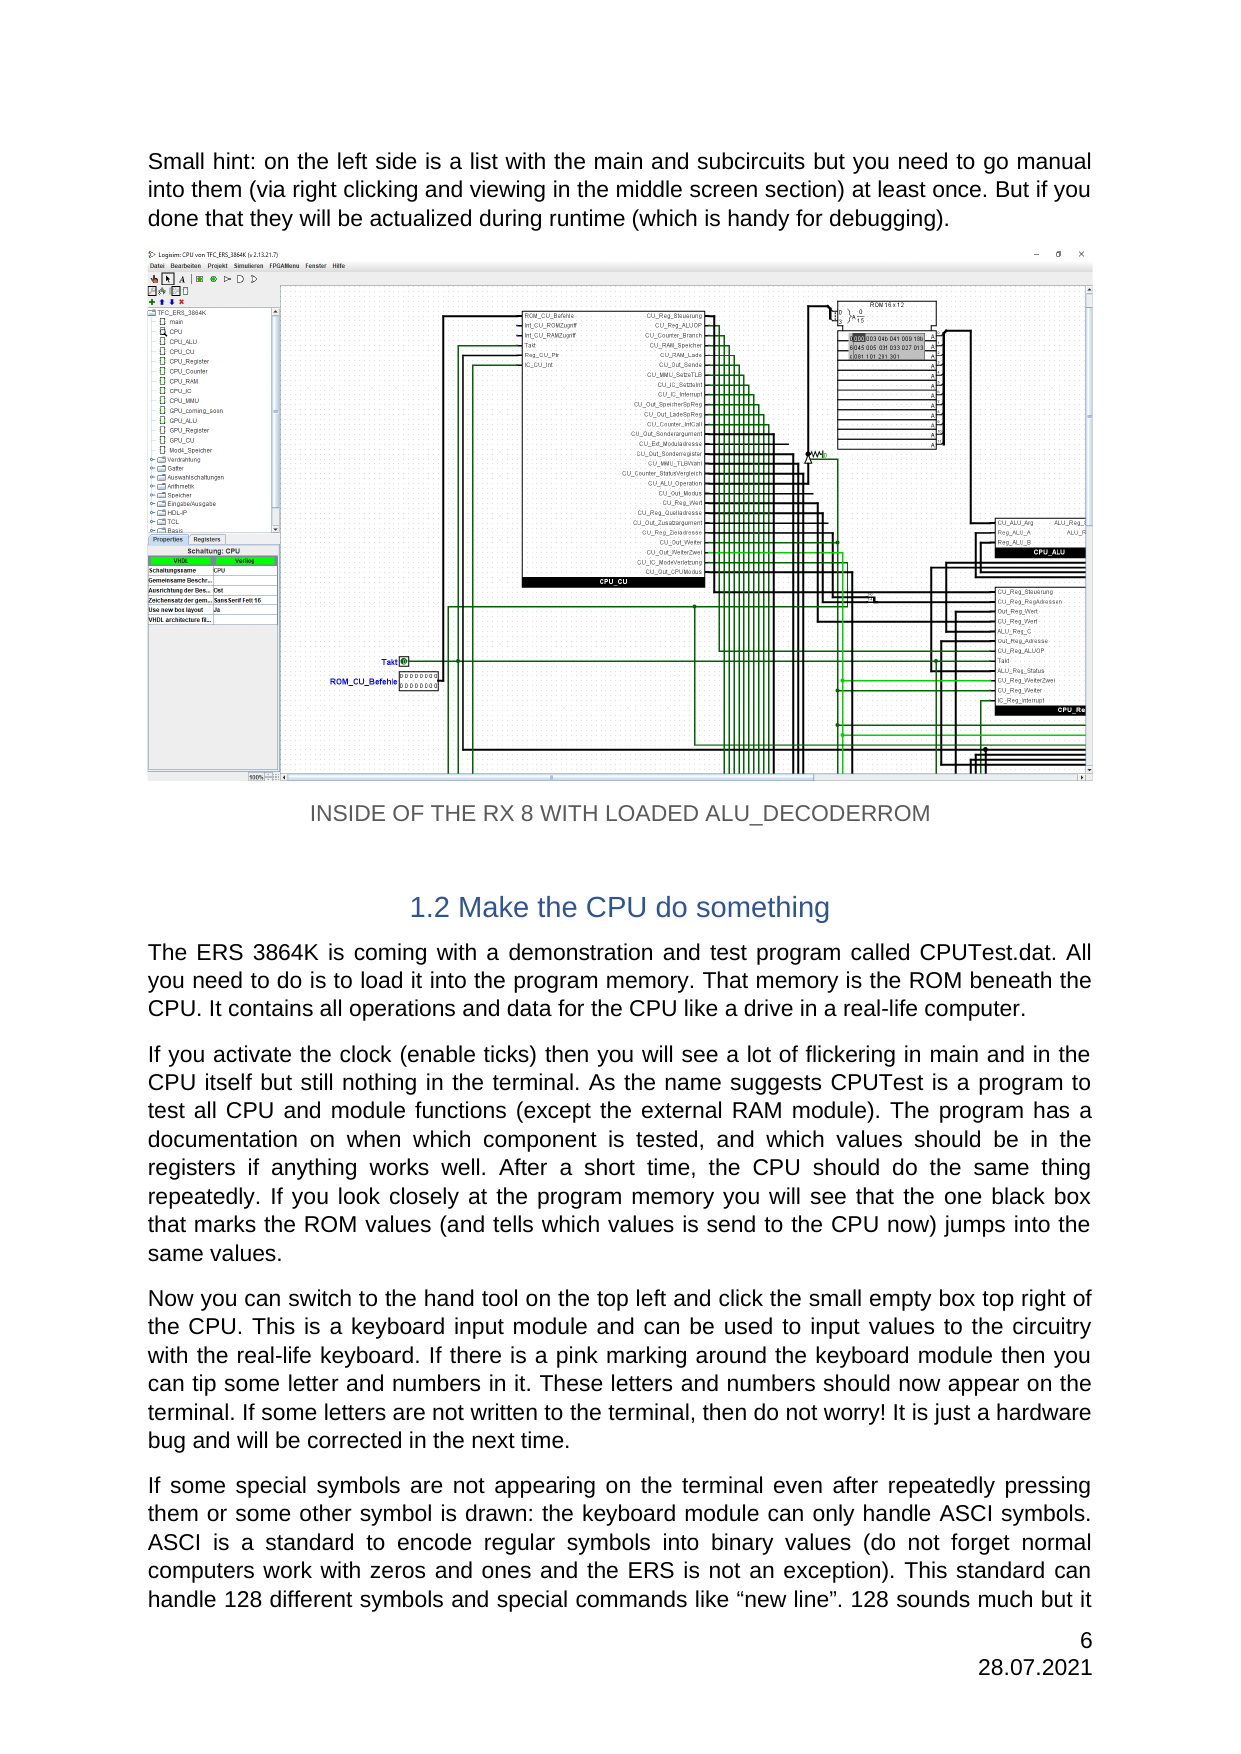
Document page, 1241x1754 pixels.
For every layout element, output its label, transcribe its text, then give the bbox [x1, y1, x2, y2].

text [148, 1472, 1093, 1612]
subtitle 1.2 Make the CPU do something [148, 890, 1093, 923]
text Small hint: on the left side is a list with the main and subcircuits but you need to go manual into them (via right clicking and viewing in the middle screen section) at least once. But if you done that they will be actualized during runtime (which is handy for debugging). [148, 148, 1093, 231]
picture [147, 249, 1093, 781]
text The ERS 3864K is coming with a demonstration and test program called CPUTest.dat. All you need to do is to load it into the program memory. That memory is the ROM beneath the CPU. It contains all operations and data for the CPU like a drive in a real-life computer. [148, 938, 1093, 1022]
text INSIDE OF THE RX 8 WITH LOADED ALU_DECODERROM [148, 800, 1093, 826]
text If you activate the clock (enable ticks) then you will see a lot of flickering in main and in the CPU itself but still nothing in the terminal. As the name suggests CPUTest is a program to test all CPU and module functions (except the external RAM module). The program has a documentation on when which component is tested, and which values should be in the registers if anything works well. After a short time, the CPU should do the same thing repeatedly. If you look closely at the program memory you will see that the one black box that marks the ROM values (and tells which values is send to the CPU now) jumps into the same values. [148, 1041, 1093, 1266]
text Now you can switch to the hand tool on the top left and click the small empty box top right of the CPU. This is a keyboard input module and can be used to input values to the circuitry with the real-life keyboard. If there is a pink marking around the keyboard module then you can tip some letter and numbers in it. These letters and numbers should now appear on the terminal. If some letters are not written to the terminal, then do not worry! It is just a hardware bug and will be corrected in the next time. [148, 1285, 1093, 1453]
